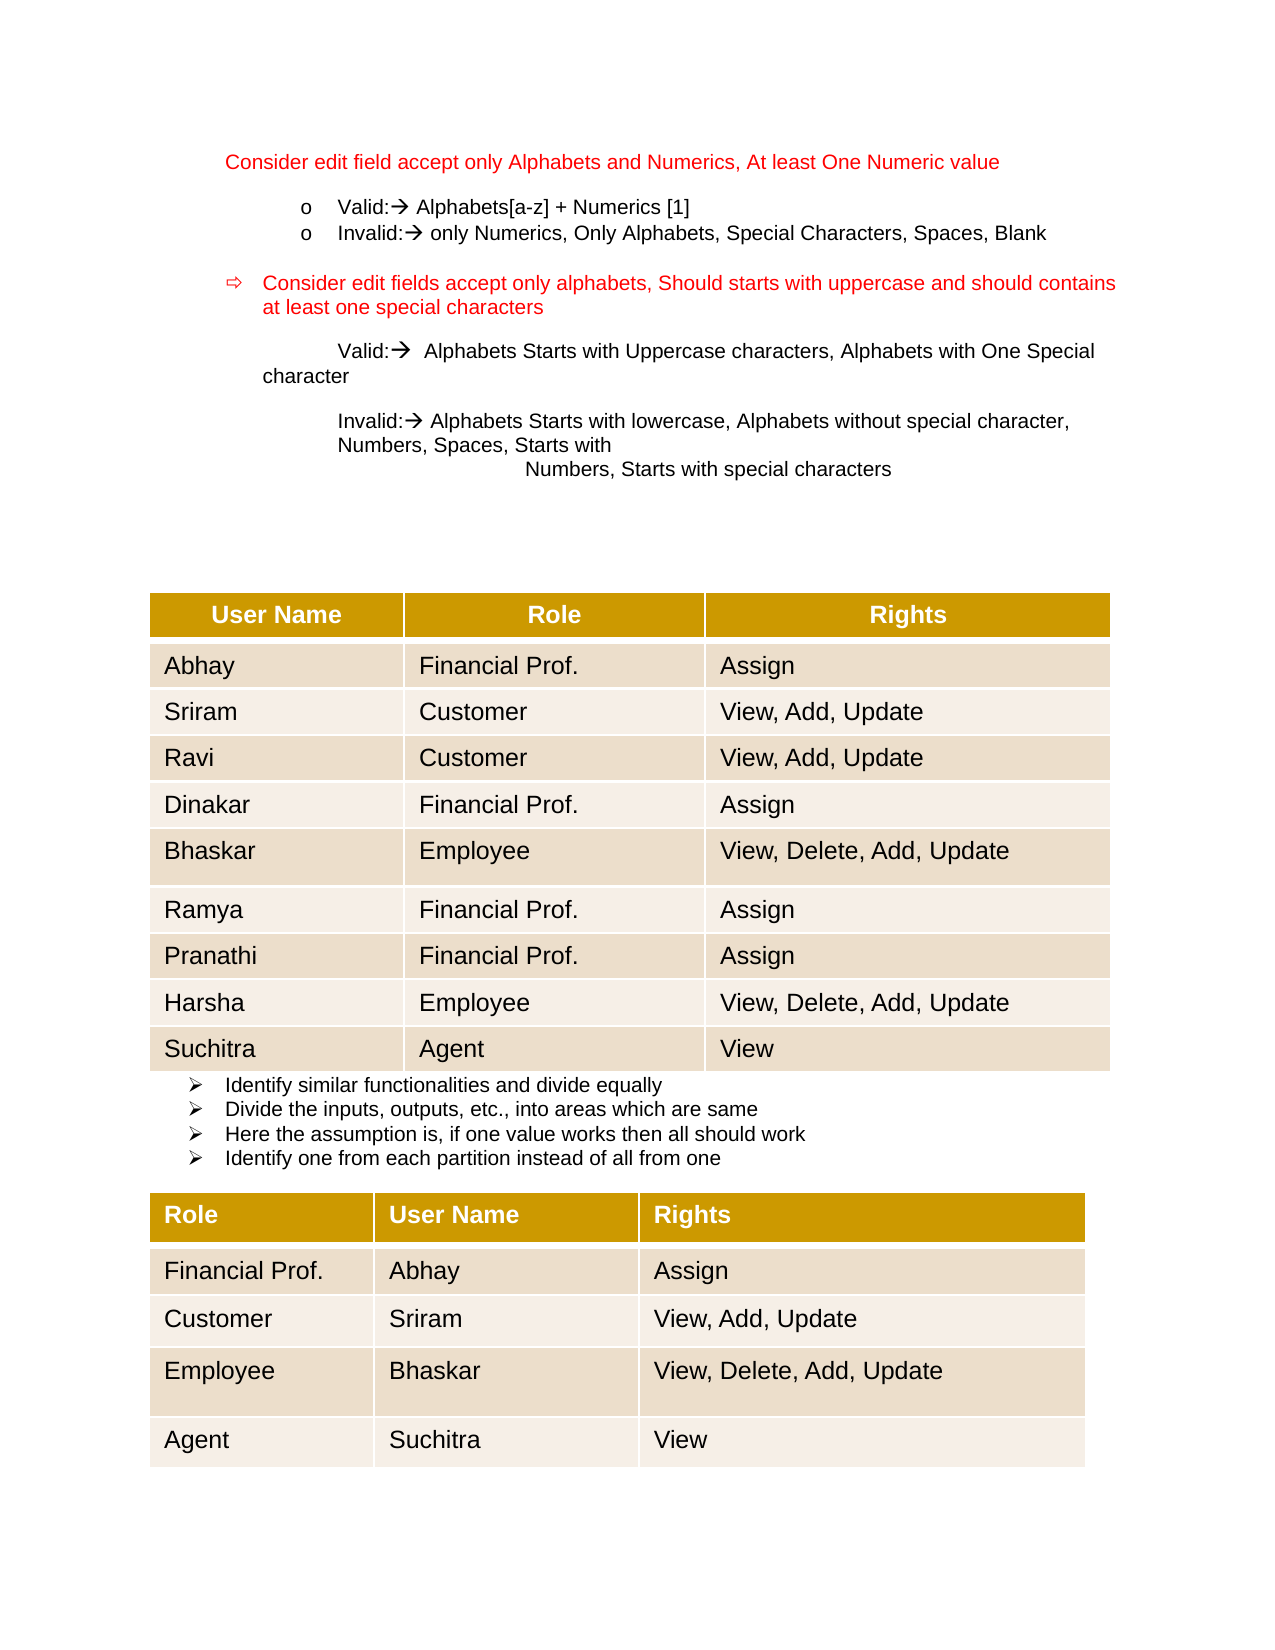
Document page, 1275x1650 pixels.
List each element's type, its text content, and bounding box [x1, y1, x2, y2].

table_cell View, Add, Update [706, 736, 1110, 780]
table_header Role [405, 593, 704, 637]
table_cell View, Delete, Add, Update [706, 829, 1110, 885]
table_cell Ravi [150, 736, 403, 780]
list Numbers, Starts with special characters [487, 457, 1125, 481]
table_cell Agent [150, 1418, 373, 1467]
table_cell Suchitra [375, 1418, 638, 1467]
table_header Rights [640, 1193, 1085, 1242]
table_cell Financial Prof. [150, 1249, 373, 1294]
table_cell Ramya [150, 888, 403, 932]
table_cell Agent [405, 1027, 704, 1071]
table_cell Harsha [150, 980, 403, 1025]
table_cell Financial Prof. [405, 783, 704, 827]
table_cell Assign [640, 1249, 1085, 1294]
table_cell View, Delete, Add, Update [640, 1348, 1085, 1416]
table_cell View, Add, Update [706, 690, 1110, 734]
table_cell Assign [706, 783, 1110, 827]
table_cell Assign [706, 888, 1110, 932]
table_cell Sriram [375, 1296, 638, 1346]
list Divide the inputs, outputs, etc., into areas which are same [187, 1097, 1125, 1121]
table_header User Name [375, 1193, 638, 1242]
table_cell Abhay [375, 1249, 638, 1294]
table_cell Assign [706, 934, 1110, 978]
table_cell Pranathi [150, 934, 403, 978]
list Invalid: only Numerics, Only Alphabets, Special Characters, Spaces, Blank [300, 221, 1125, 246]
list Consider edit fields accept only alphabets, Should starts with uppercase and should contains at least one special characters [225, 270, 1125, 318]
table_cell Bhaskar [150, 829, 403, 885]
table_cell View, Delete, Add, Update [706, 980, 1110, 1025]
table_cell Sriram [150, 690, 403, 734]
table_header Role [150, 1193, 373, 1242]
table_cell View, Add, Update [640, 1296, 1085, 1346]
table_cell Abhay [150, 644, 403, 687]
table_cell Bhaskar [375, 1348, 638, 1416]
list Valid: Alphabets[a-z] + Numerics [1] [300, 195, 1125, 221]
text Valid: Alphabets Starts with Uppercase characters, Alphabets with One Special character [262, 339, 1125, 388]
table_cell Customer [405, 690, 704, 734]
table_cell View [706, 1027, 1110, 1071]
list Here the assumption is, if one value works then all should work [187, 1121, 1125, 1145]
table_cell View [640, 1418, 1085, 1467]
table_cell Suchitra [150, 1027, 403, 1071]
table_header Rights [706, 593, 1110, 637]
text Consider edit field accept only Alphabets and Numerics, At least One Numeric value [150, 150, 1125, 174]
table_cell Financial Prof. [405, 934, 704, 978]
table_cell Financial Prof. [405, 644, 704, 687]
table_cell Customer [405, 736, 704, 780]
table_header User Name [150, 593, 403, 637]
table_cell Customer [150, 1296, 373, 1346]
table_cell Employee [405, 980, 704, 1025]
list Identify one from each partition instead of all from one [187, 1145, 1125, 1169]
table_cell Financial Prof. [405, 888, 704, 932]
table_cell Employee [150, 1348, 373, 1416]
list Identify similar functionalities and divide equally [187, 1073, 1125, 1097]
table_cell Dinakar [150, 783, 403, 827]
table_cell Assign [706, 644, 1110, 687]
table_cell Employee [405, 829, 704, 885]
list Invalid: Alphabets Starts with lowercase, Alphabets without special character, Numbers, Spaces, Starts with [337, 408, 1125, 457]
